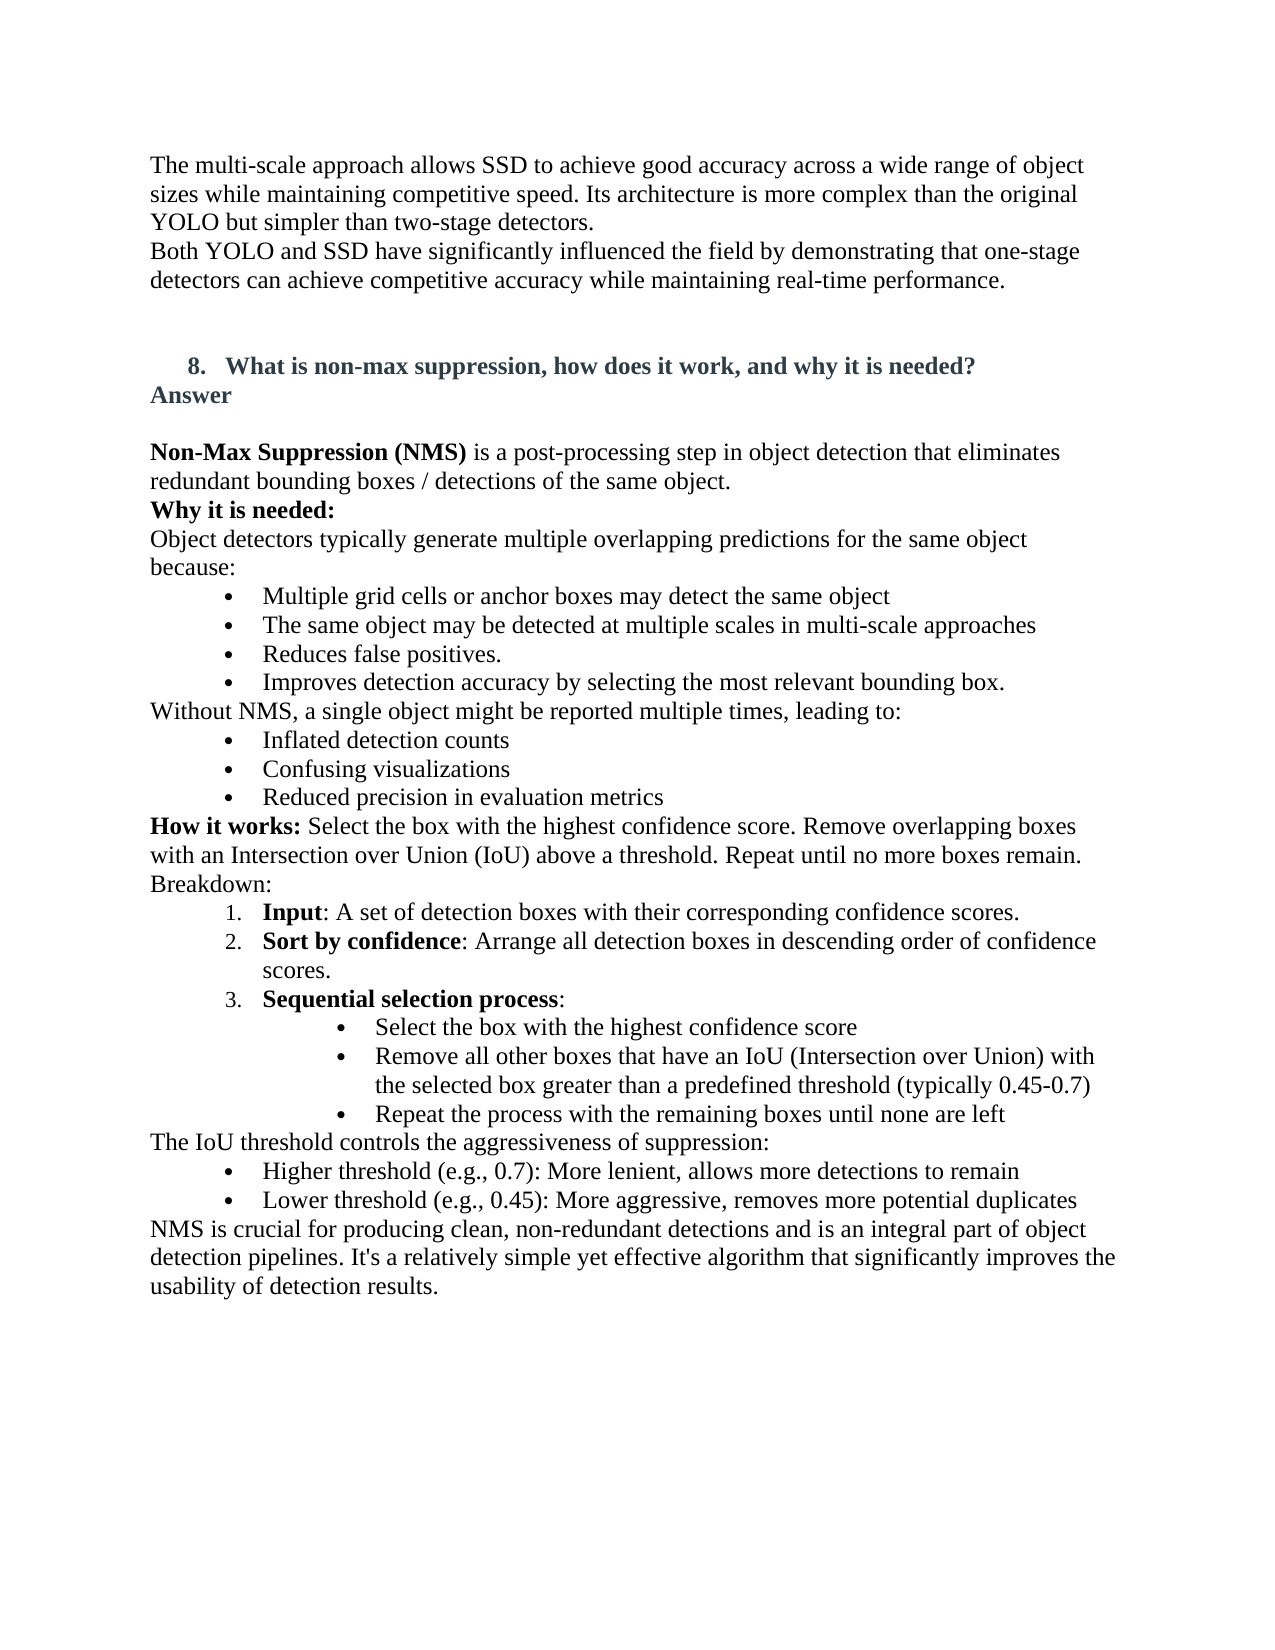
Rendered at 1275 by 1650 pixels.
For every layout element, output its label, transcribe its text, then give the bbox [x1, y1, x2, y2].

list What is non-max suppression, how does it work, and why it is needed? [187, 351, 1125, 380]
list Repeat the process with the remaining boxes until none are left [337, 1099, 1125, 1127]
list Higher threshold (e.g., 0.7): More lenient, allows more detections to remain [225, 1156, 1125, 1185]
text Breakdown: [150, 869, 1125, 897]
list Sort by confidence: Arrange all detection boxes in descending order of confidence scores. [225, 926, 1125, 984]
list Reduces false positives. [225, 639, 1125, 667]
text How it works: Select the box with the highest confidence score. Remove overlapping boxes with an Intersection over Union (IoU) above a threshold. Repeat until no more boxes remain. [150, 811, 1125, 869]
text Non-Max Suppression (NMS) is a post-processing step in object detection that eliminates redundant bounding boxes / detections of the same object. Why it is needed: [150, 437, 1125, 524]
list Lower threshold (e.g., 0.45): More aggressive, removes more potential duplicates [225, 1185, 1125, 1214]
list Input: A set of detection boxes with their corresponding confidence scores. [225, 897, 1125, 926]
text NMS is crucial for producing clean, non-redundant detections and is an integral part of object detection pipelines. It's a relatively simple yet effective algorithm that significantly improves the usability of detection results. [150, 1214, 1125, 1300]
list The same object may be detected at multiple scales in multi-scale approaches [225, 610, 1125, 639]
text Object detectors typically generate multiple overlapping predictions for the same object because: [150, 524, 1125, 581]
text Answer [150, 380, 1125, 409]
text The IoU threshold controls the aggressiveness of suppression: [150, 1127, 1125, 1156]
list Sequential selection process: [225, 984, 1125, 1012]
text The multi-scale approach allows SSD to achieve good accuracy across a wide range of object sizes while maintaining competitive speed. Its architecture is more complex than the original YOLO but simpler than two-stage detectors. [150, 150, 1125, 236]
list Inflated detection counts [225, 725, 1125, 754]
list Select the box with the highest confidence score [337, 1012, 1125, 1041]
list Confusing visualizations [225, 754, 1125, 782]
text Both YOLO and SSD have significantly influenced the field by demonstrating that one-stage detectors can achieve competitive accuracy while maintaining real-time performance. [150, 236, 1125, 294]
text Without NMS, a single object might be reported multiple times, leading to: [150, 696, 1125, 725]
list Reduced precision in evaluation metrics [225, 782, 1125, 811]
list Remove all other boxes that have an IoU (Intersection over Union) with the selected box greater than a predefined threshold (typically 0.45-0.7) [337, 1041, 1125, 1099]
list Improves detection accuracy by selecting the most relevant bounding box. [225, 667, 1125, 696]
list Multiple grid cells or anchor boxes may detect the same object [225, 581, 1125, 610]
